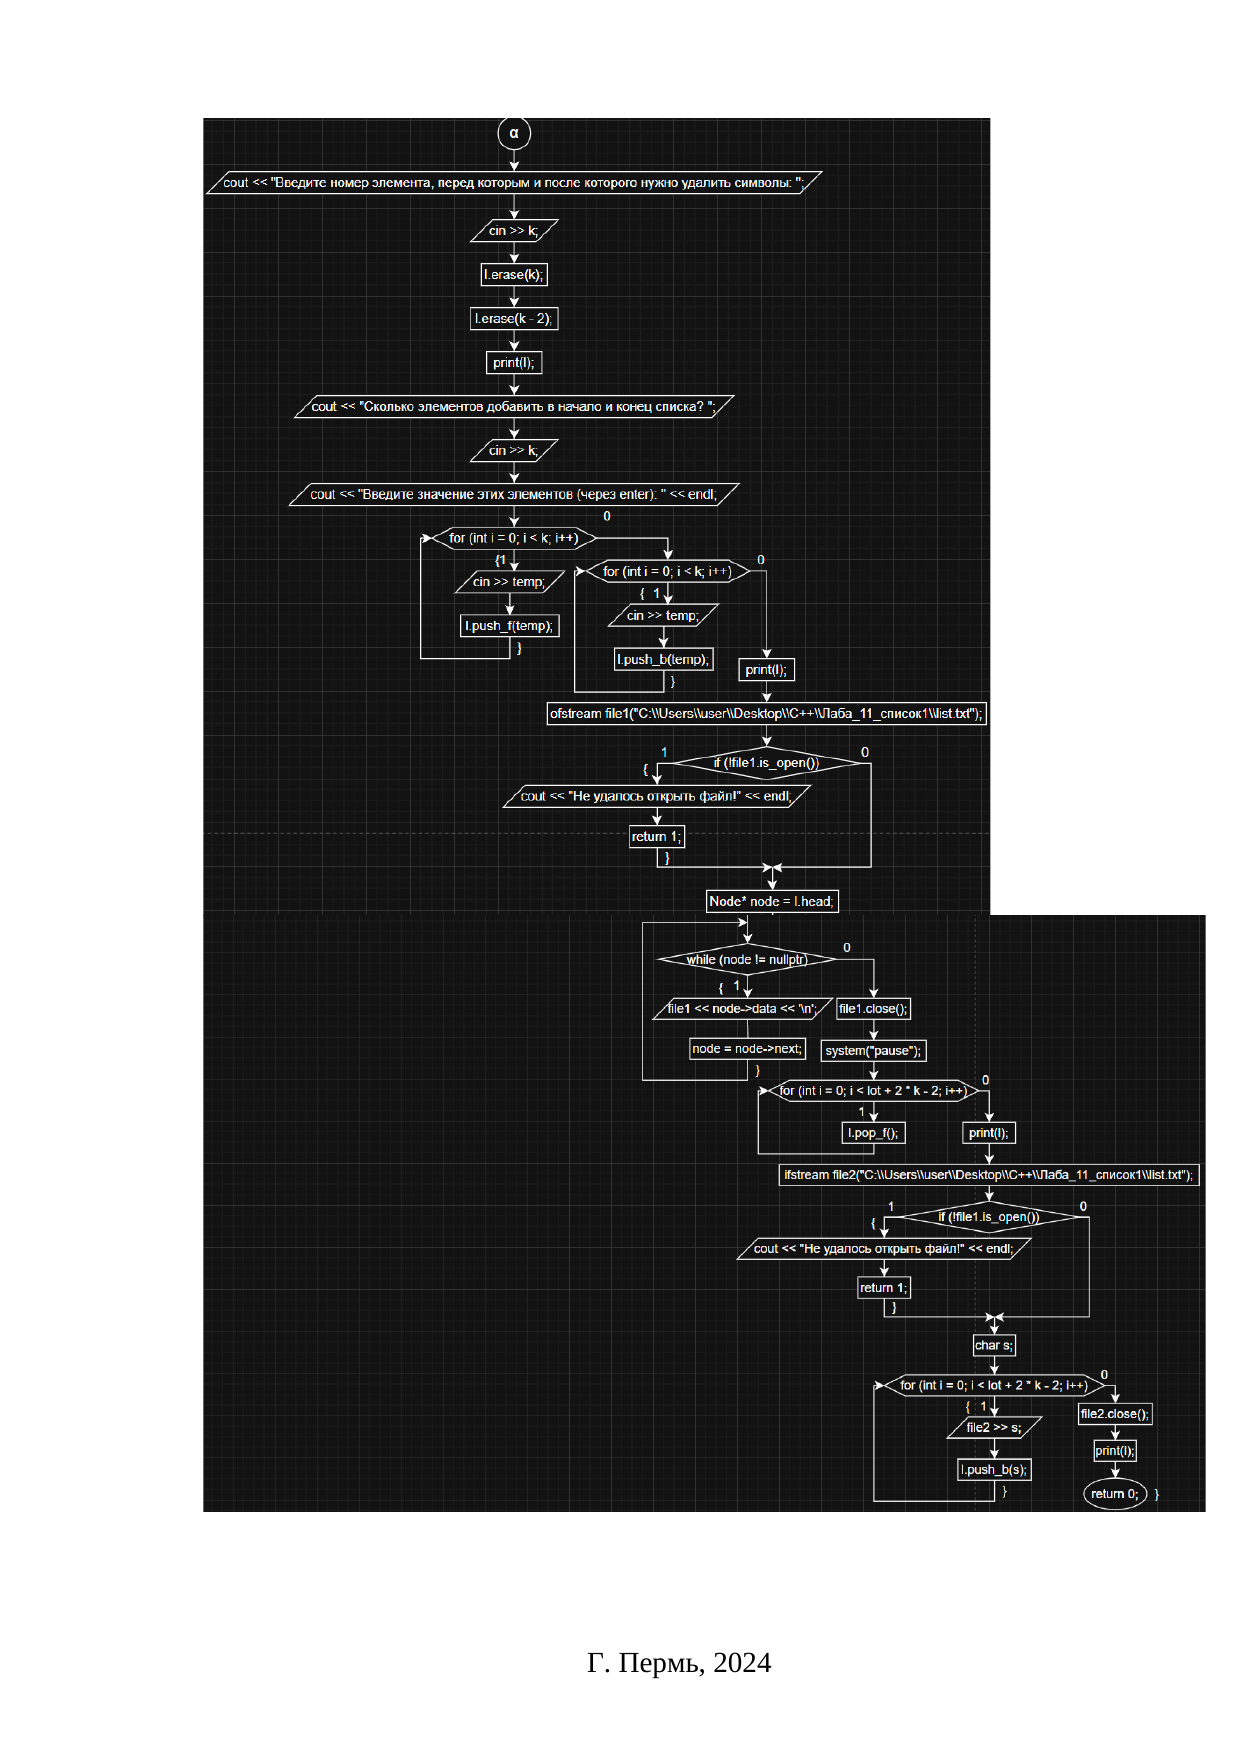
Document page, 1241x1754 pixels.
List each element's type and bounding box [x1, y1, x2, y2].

picture [203, 118, 1206, 1512]
